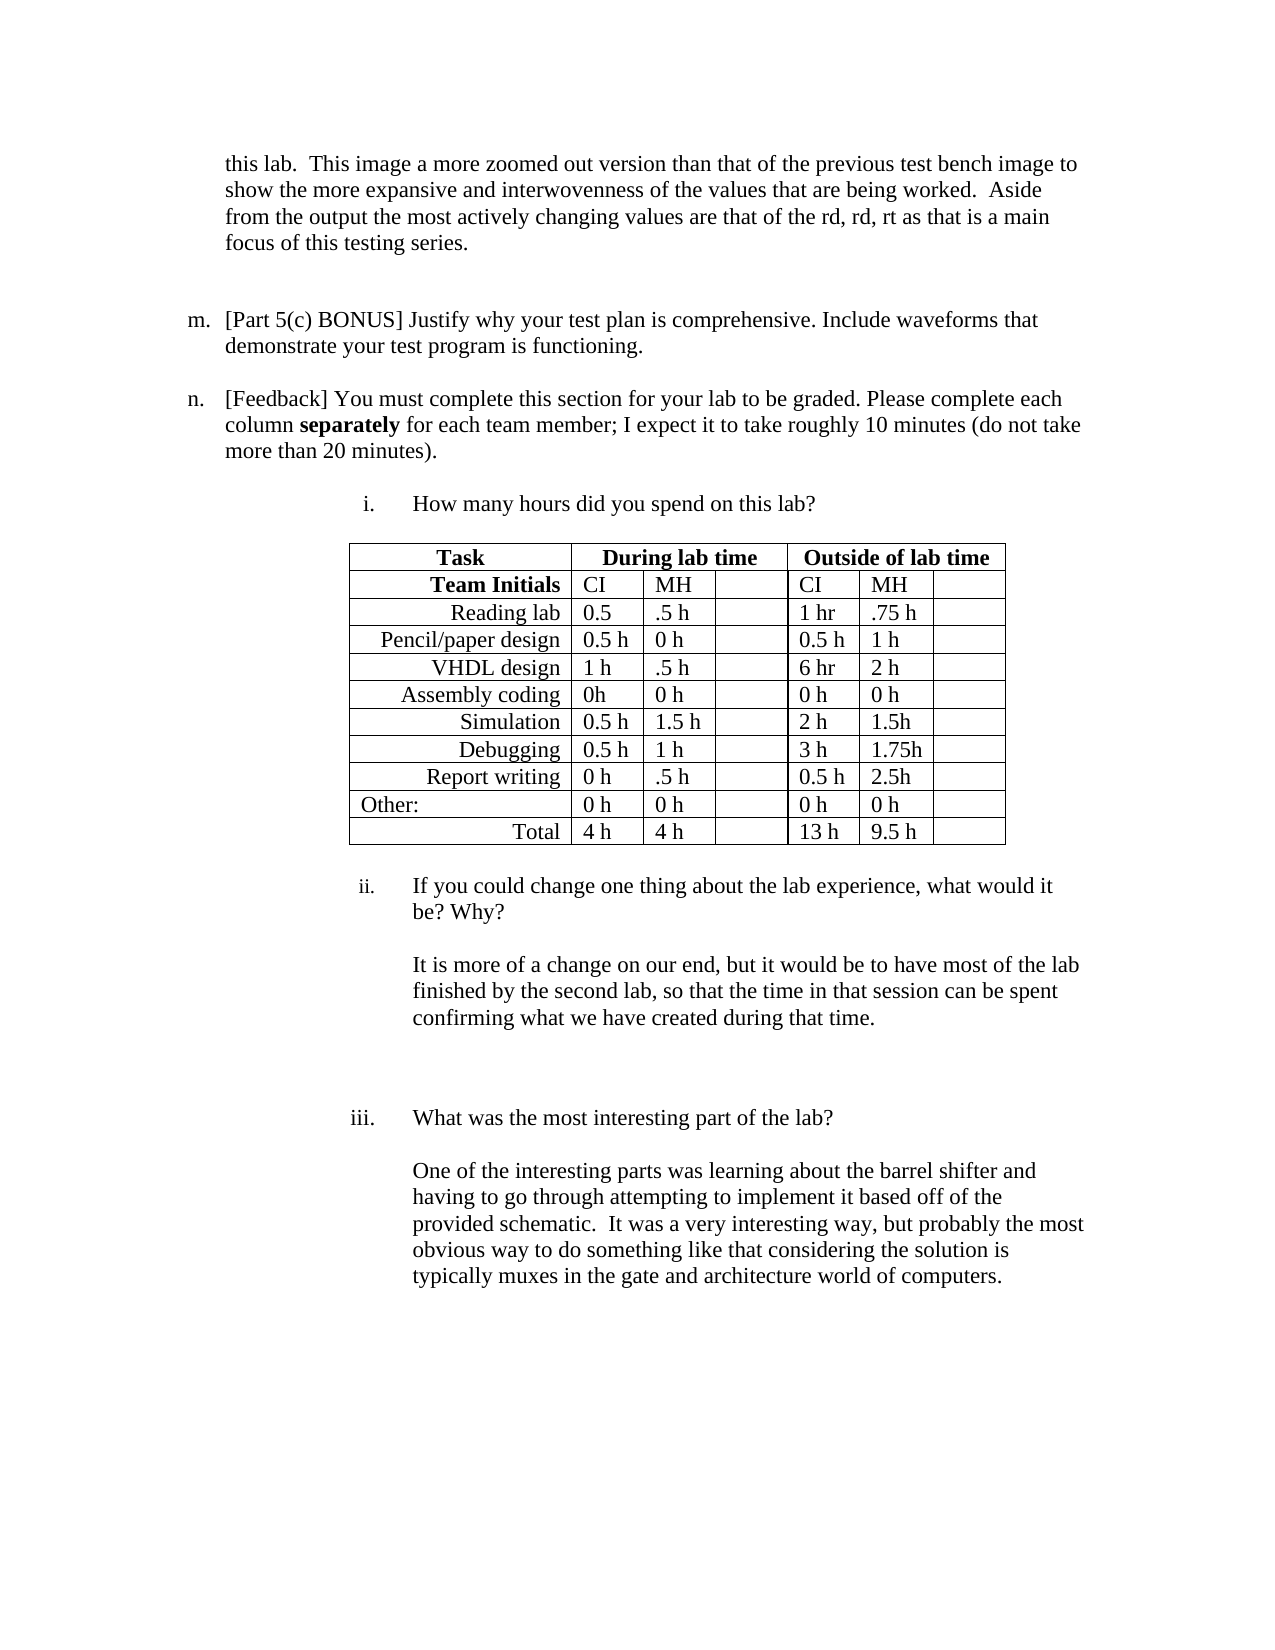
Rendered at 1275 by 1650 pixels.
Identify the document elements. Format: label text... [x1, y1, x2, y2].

table_cell [934, 571, 1005, 598]
table_cell Pencil/paper design [350, 626, 571, 653]
table_cell 1.5 h [644, 709, 715, 735]
table_cell [716, 599, 787, 625]
table_cell [934, 599, 1005, 625]
table_cell 2.5h [860, 763, 933, 789]
table_cell 1 h [860, 626, 933, 653]
table_cell 1.5h [860, 709, 933, 735]
table_cell Other: [350, 791, 571, 817]
table_cell [716, 818, 787, 844]
list [Part 5(c) BONUS] Justify why your test plan is comprehensive. Include waveforms that demonstrate your test program is functioning. [187, 306, 1087, 358]
table_cell Simulation [350, 709, 571, 735]
table_cell [934, 736, 1005, 762]
table_cell Reading lab [350, 599, 571, 625]
table_cell [716, 654, 787, 680]
table_cell [934, 763, 1005, 789]
table_cell 4 h [572, 818, 643, 844]
table_cell 0 h [860, 681, 933, 707]
table_cell 0 h [644, 791, 715, 817]
table_cell 0 h [644, 626, 715, 653]
table_cell 1 h [644, 736, 715, 762]
table_cell 0.5 h [789, 626, 859, 653]
table_cell .5 h [644, 654, 715, 680]
table_cell [934, 626, 1005, 653]
table_cell [716, 571, 787, 598]
table_cell Team Initials [350, 571, 571, 598]
table_cell 2 h [860, 654, 933, 680]
table_cell .5 h [644, 599, 715, 625]
table_cell .75 h [860, 599, 933, 625]
table_cell MH [860, 571, 933, 598]
table_cell 0.5 h [572, 709, 643, 735]
list If you could change one thing about the lab experience, what would it be? Why? It is more of a change on our end, but it would be to have most of the lab finished by the second lab, so that the time in that session can be spent confirming what we have created during that time. [375, 872, 1087, 1030]
list How many hours did you spend on this lab? [375, 490, 1087, 517]
table_cell [934, 709, 1005, 735]
table_cell Debugging [350, 736, 571, 762]
table_cell 0 h [644, 681, 715, 707]
table_cell VHDL design [350, 654, 571, 680]
table_header During lab time [572, 544, 787, 570]
table_cell [716, 626, 787, 653]
table_cell 3 h [789, 736, 859, 762]
table_cell .5 h [644, 763, 715, 789]
list [Feedback] You must complete this section for your lab to be graded. Please complete each column separately for each team member; I expect it to take roughly 10 minutes (do not take more than 20 minutes). [187, 385, 1087, 464]
table_cell 0h [572, 681, 643, 707]
table_cell Assembly coding [350, 681, 571, 707]
table_cell 0 h [789, 791, 859, 817]
table_cell 1 hr [789, 599, 859, 625]
table_cell CI [789, 571, 859, 598]
table_cell 0 h [789, 681, 859, 707]
table_cell [716, 709, 787, 735]
table_cell [716, 736, 787, 762]
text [225, 150, 1087, 306]
table_cell [934, 681, 1005, 707]
table_cell 1.75h [860, 736, 933, 762]
table_cell [716, 791, 787, 817]
table_cell Report writing [350, 763, 571, 789]
table_cell 13 h [789, 818, 859, 844]
table_cell 0 h [860, 791, 933, 817]
table_cell 1 h [572, 654, 643, 680]
table_cell [934, 791, 1005, 817]
list What was the most interesting part of the lab? One of the interesting parts was learning about the barrel shifter and having to go through attempting to implement it based off of the provided schematic. It was a very interesting way, but probably the most obvious way to do something like that considering the solution is typically muxes in the gate and architecture world of computers. [375, 1104, 1087, 1289]
table_cell 9.5 h [860, 818, 933, 844]
table_cell [934, 818, 1005, 844]
table_cell 0.5 h [572, 736, 643, 762]
table_cell 2 h [789, 709, 859, 735]
table_cell 0.5 h [572, 626, 643, 653]
table_cell [934, 654, 1005, 680]
table_cell 0.5 [572, 599, 643, 625]
table_cell [716, 763, 787, 789]
table_cell 0.5 h [789, 763, 859, 789]
table_header Outside of lab time [788, 544, 1005, 570]
table_cell Total [350, 818, 571, 844]
table_cell [716, 681, 787, 707]
table_cell 4 h [644, 818, 715, 844]
table_cell CI [572, 571, 643, 598]
table_cell 0 h [572, 763, 643, 789]
table_cell 0 h [572, 791, 643, 817]
table_cell MH [644, 571, 715, 598]
table_header Task [350, 544, 571, 570]
table_cell 6 hr [789, 654, 859, 680]
